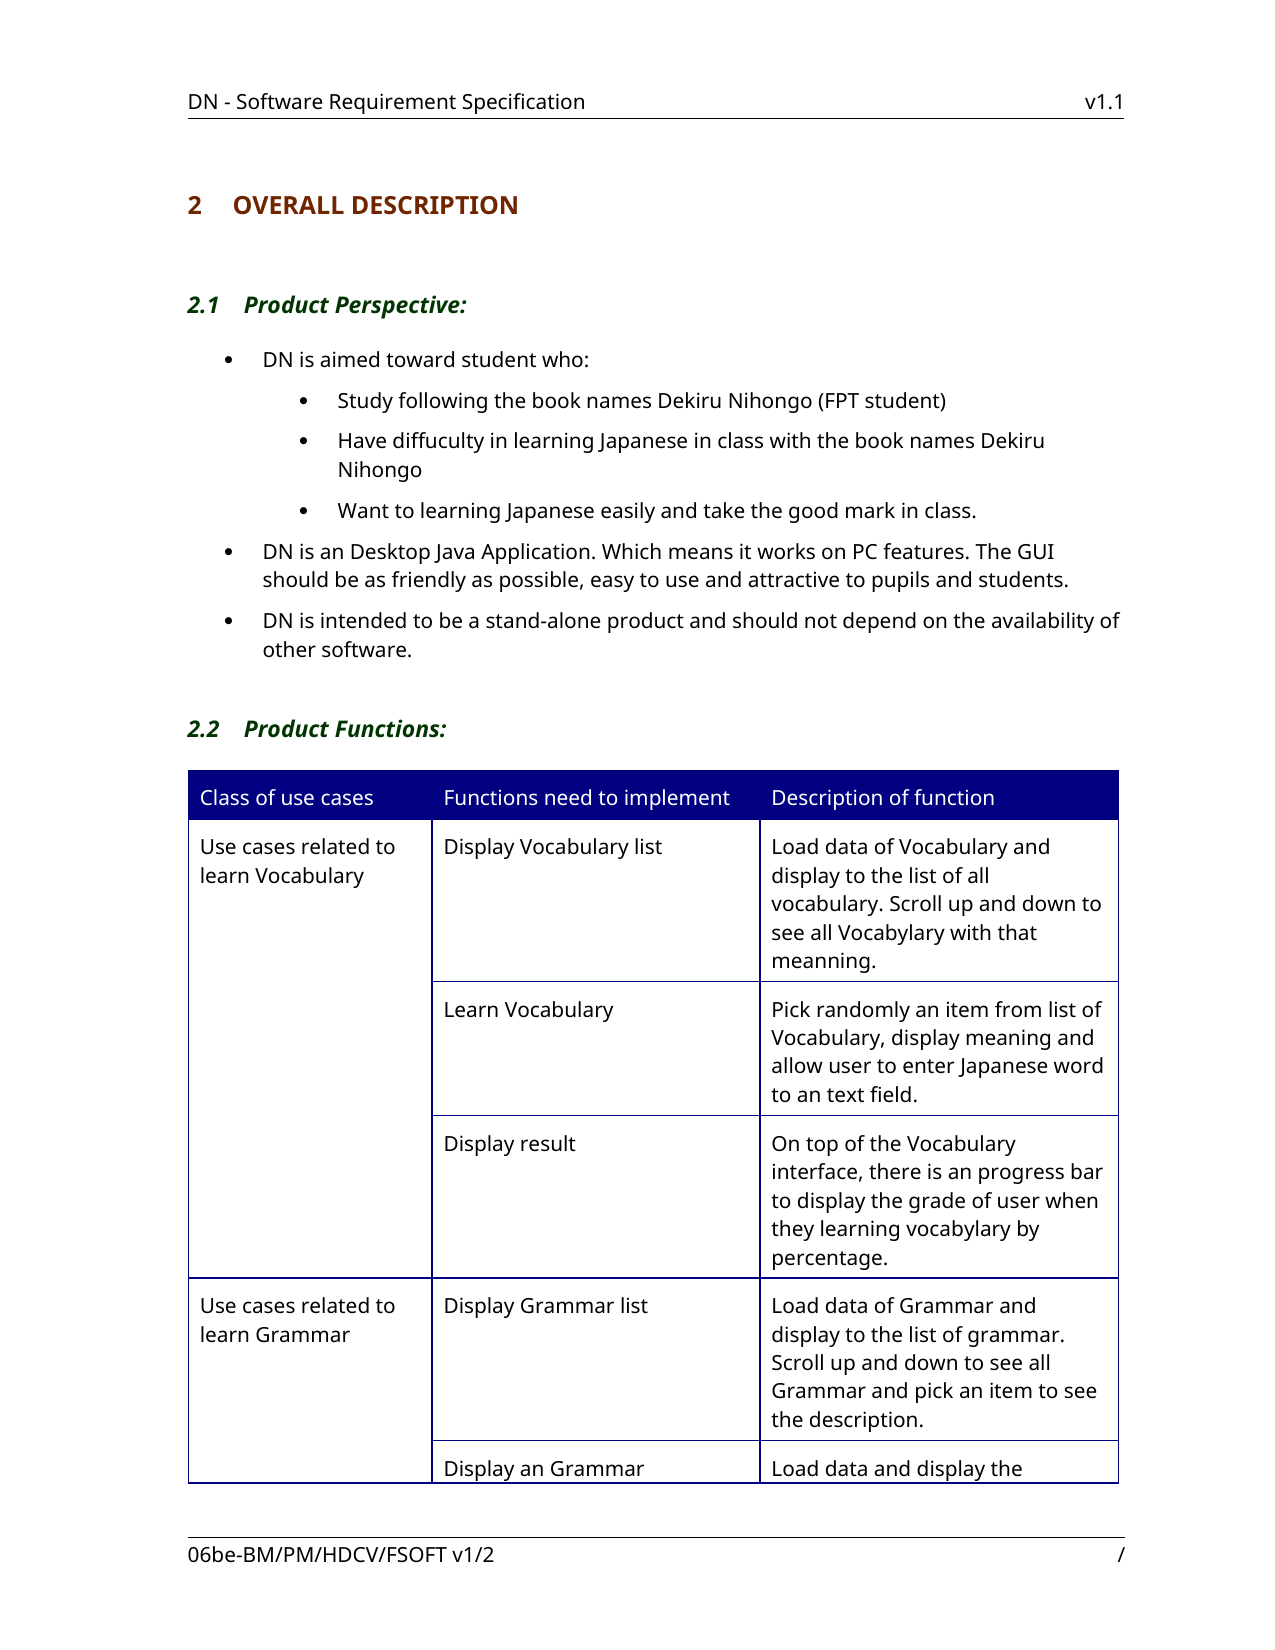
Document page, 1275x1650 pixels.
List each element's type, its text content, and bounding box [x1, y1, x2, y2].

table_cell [761, 1441, 1118, 1482]
table_header Class of use cases [189, 771, 431, 818]
table_header Description of function [761, 771, 1118, 818]
list DN is an Desktop Java Application. Which means it works on PC features. The GUI should be as friendly as possible, easy to use and attractive to pupils and students. [225, 537, 1125, 594]
table_cell Use cases related to learn Grammar [189, 1279, 431, 1482]
table_cell Use cases related to learn Vocabulary [189, 820, 431, 1277]
table_cell On top of the Vocabulary interface, there is an progress bar to display the grade of user when they learning vocabylary by percentage. [761, 1116, 1118, 1277]
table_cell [433, 1441, 759, 1482]
subtitle Overall Description [187, 187, 1125, 222]
table_cell Learn Vocabulary [433, 982, 759, 1115]
table_cell Pick randomly an item from list of Vocabulary, display meaning and allow user to enter Japanese word to an text field. [761, 982, 1118, 1115]
list Want to learning Japanese easily and take the good mark in class. [300, 496, 1125, 524]
table_cell Display result [433, 1116, 759, 1277]
subtitle Product Perspective: [187, 288, 1125, 320]
list DN is aimed toward student who: [225, 345, 1125, 373]
table_header Functions need to implement [433, 771, 759, 818]
table_cell Load data of Grammar and display to the list of grammar. Scroll up and down to see all Grammar and pick an item to see the description. [761, 1279, 1118, 1440]
list DN is intended to be a stand-alone product and should not depend on the availability of other software. [225, 606, 1125, 663]
subtitle Product Functions: [187, 713, 1125, 744]
list Have diffuculty in learning Japanese in class with the book names Dekiru Nihongo [300, 427, 1125, 483]
table_cell Load data of Vocabulary and display to the list of all vocabulary. Scroll up and down to see all Vocabylary with that meanning. [761, 820, 1118, 981]
table_cell Display Grammar list [433, 1279, 759, 1440]
list Study following the book names Dekiru Nihongo (FPT student) [300, 386, 1125, 414]
table_cell Display Vocabulary list [433, 820, 759, 981]
